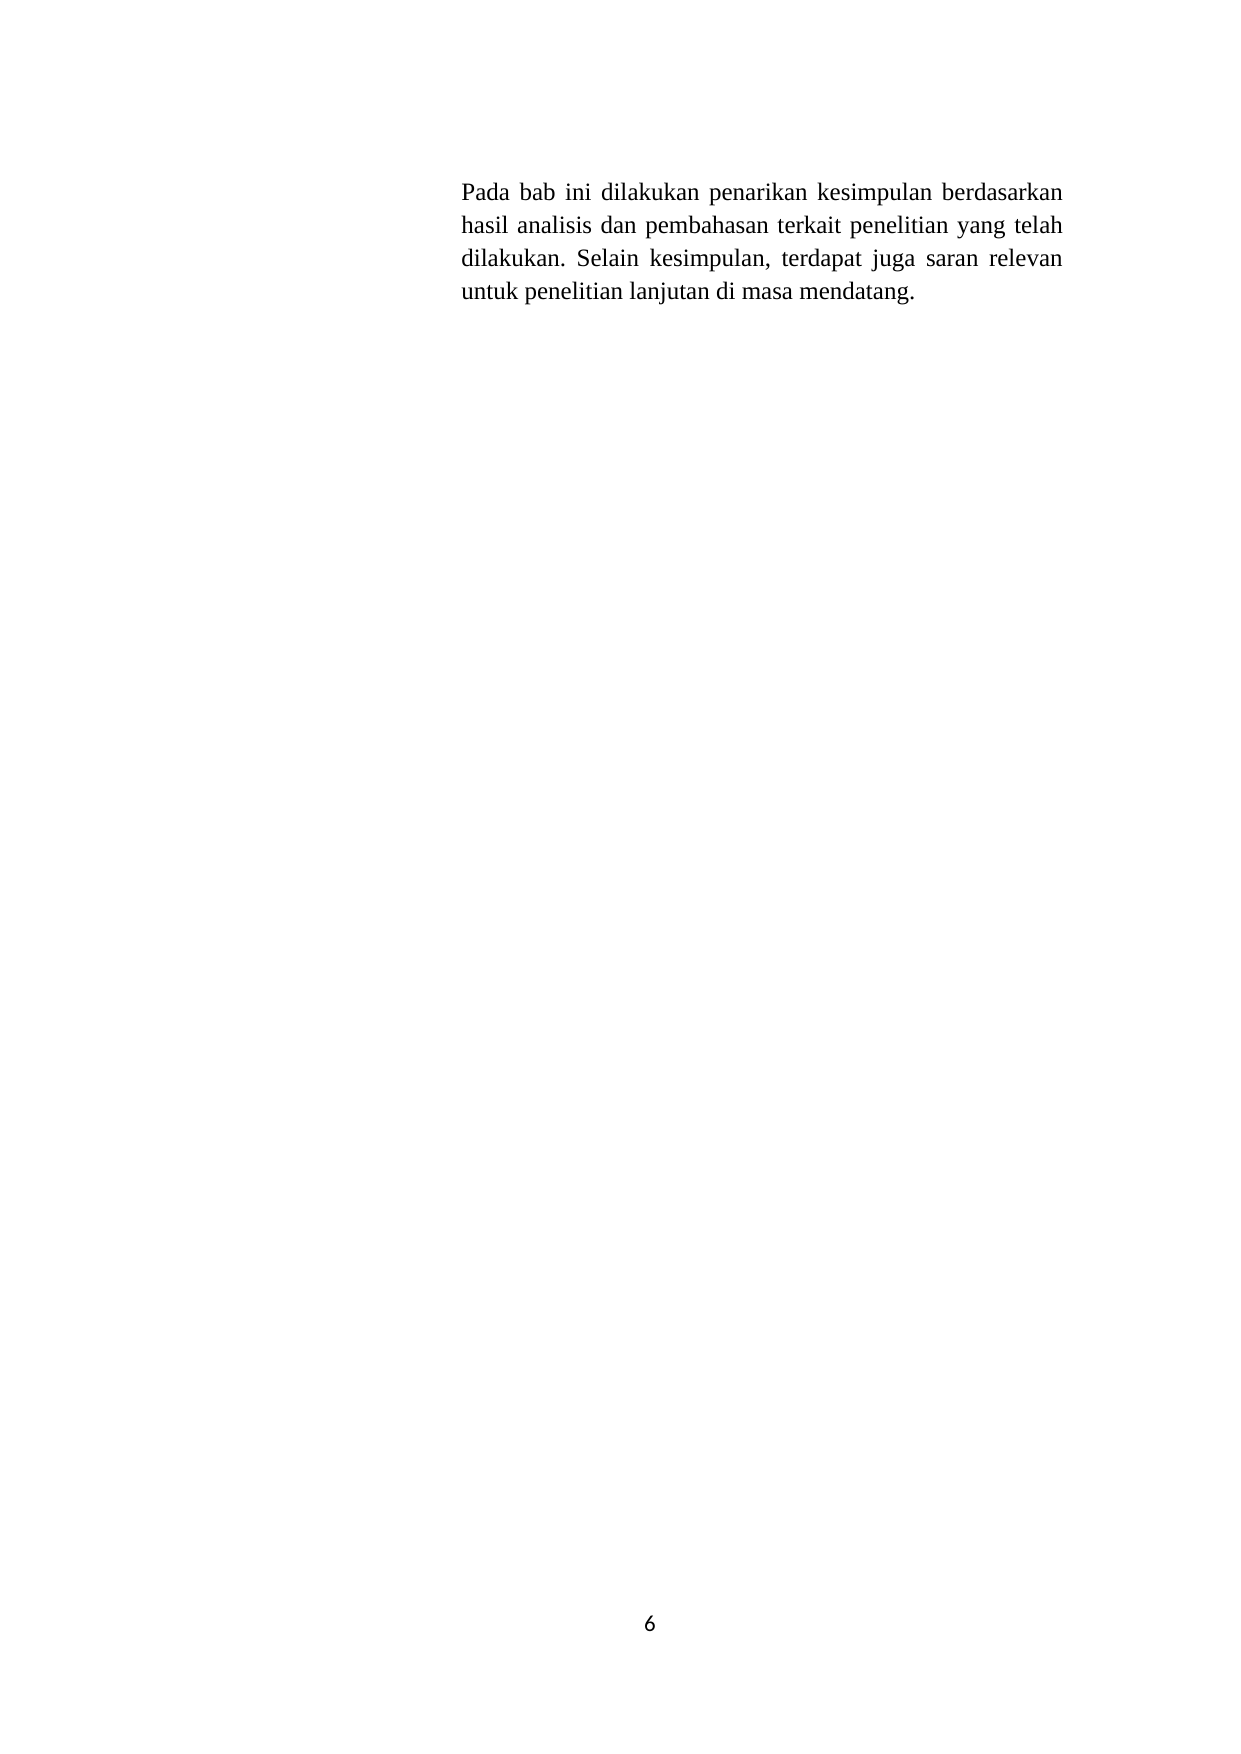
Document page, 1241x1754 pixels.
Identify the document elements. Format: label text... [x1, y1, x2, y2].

text Pada bab ini dilakukan penarikan kesimpulan berdasarkan hasil analisis dan pembahasan terkait penelitian yang telah dilakukan. Selain kesimpulan, terdapat juga saran relevan untuk penelitian lanjutan di masa mendatang. [461, 177, 1063, 305]
